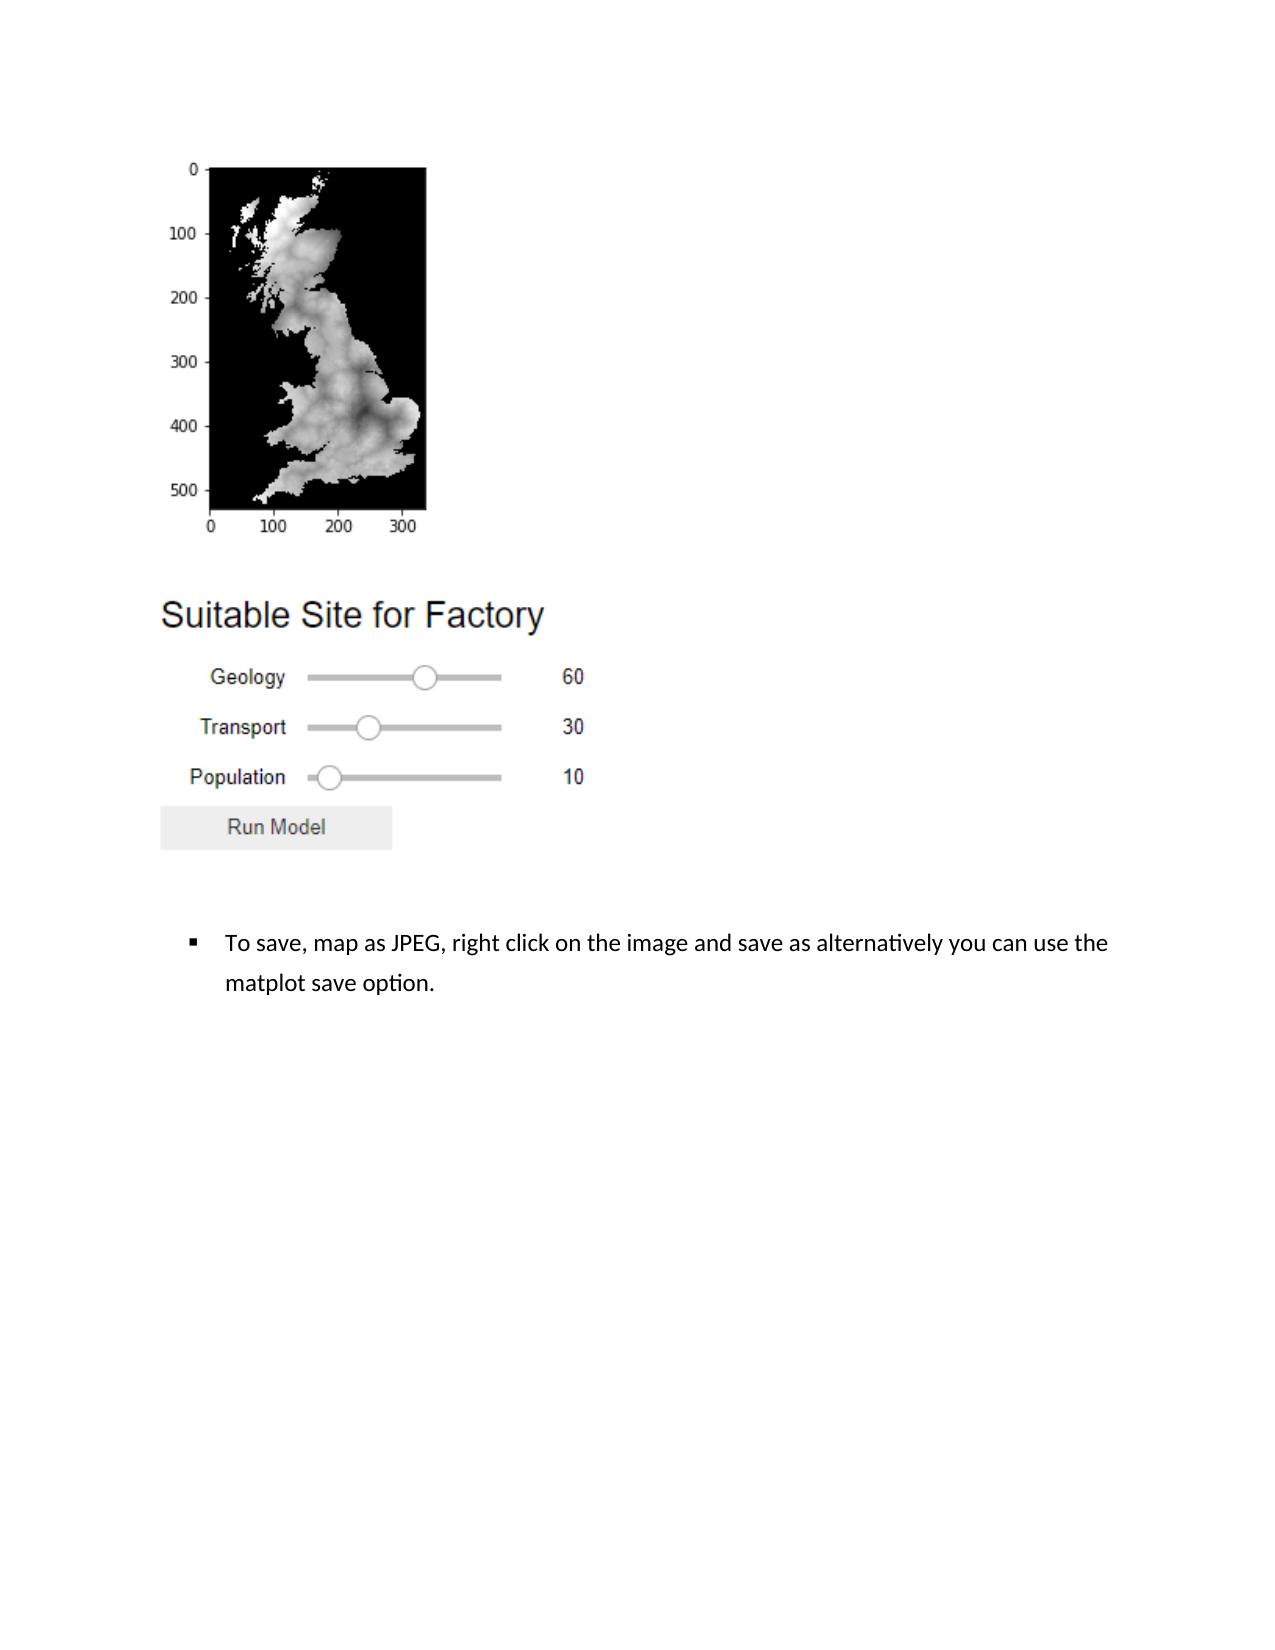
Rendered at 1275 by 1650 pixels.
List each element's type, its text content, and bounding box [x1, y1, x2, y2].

picture [150, 150, 902, 883]
list To save, map as JPEG, right click on the image and save as alternatively you can use the matplot save option. [187, 927, 1125, 998]
